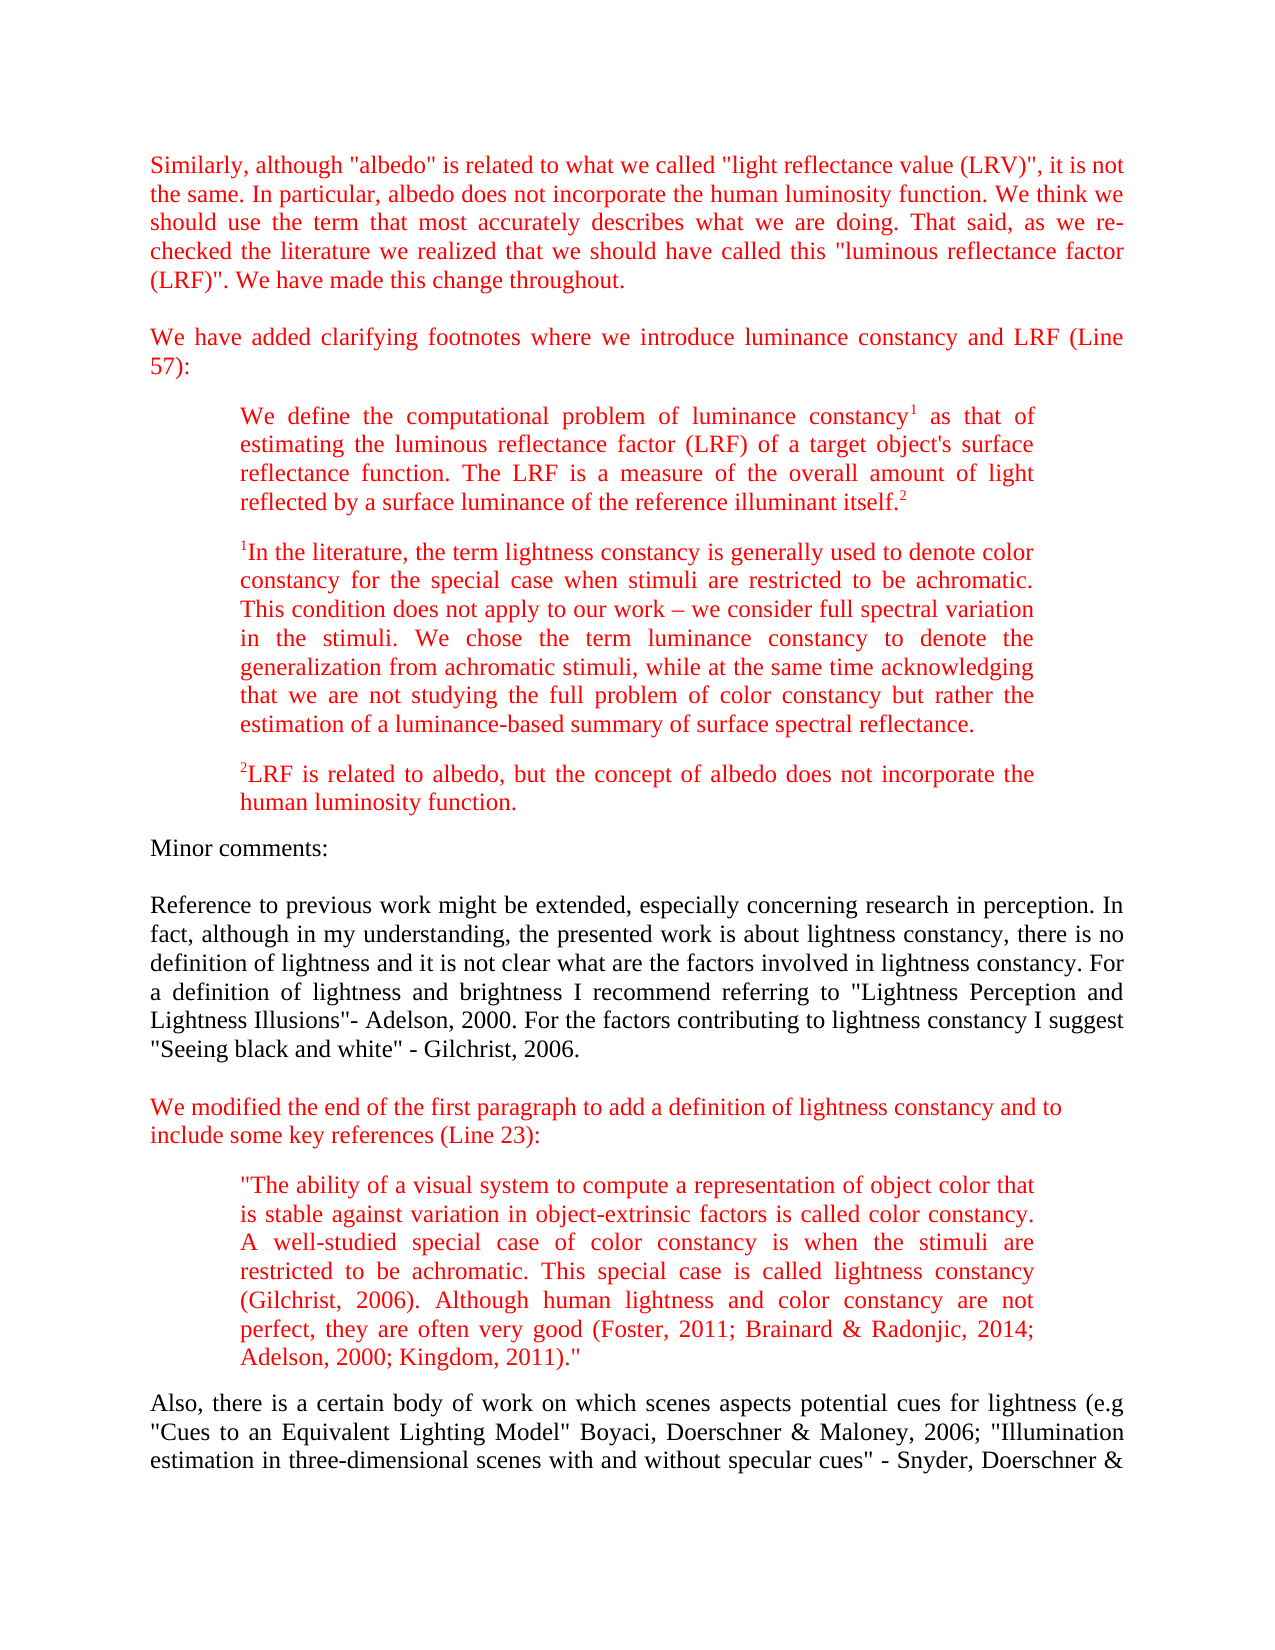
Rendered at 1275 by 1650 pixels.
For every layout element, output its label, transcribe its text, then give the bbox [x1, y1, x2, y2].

text Minor comments: [150, 833, 1125, 862]
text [150, 1388, 1125, 1474]
text 1In the literature, the term lightness constancy is generally used to denote color constancy for the special case when stimuli are restricted to be achromatic. This condition does not apply to our work – we consider full spectral variation in the stimuli. We chose the term luminance constancy to denote the generalization from achromatic stimuli, while at the same time acknowledging that we are not studying the full problem of color constancy but rather the estimation of a luminance-based summary of surface spectral reflectance. [240, 537, 1035, 738]
text "The ability of a visual system to compute a representation of object color that is stable against variation in object-extrinsic factors is called color constancy. A well-studied special case of color constancy is when the stimuli are restricted to be achromatic. This special case is called lightness constancy (Gilchrist, 2006). Although human lightness and color constancy are not perfect, they are often very good (Foster, 2011; Brainard & Radonjic, 2014; Adelson, 2000; Kingdom, 2011)." [240, 1170, 1035, 1371]
text We modified the end of the first paragraph to add a definition of lightness constancy and to include some key references (Line 23): [150, 1092, 1125, 1149]
text 2LRF is related to albedo, but the concept of albedo does not incorporate the human luminosity function. [240, 759, 1035, 816]
text We define the computational problem of luminance constancy1 as that of estimating the luminous reflectance factor (LRF) of a target object's surface reflectance function. The LRF is a measure of the overall amount of light reflected by a surface luminance of the reference illuminant itself.2 [240, 401, 1035, 516]
text We have added clarifying footnotes where we introduce luminance constancy and LRF (Line 57): [150, 322, 1125, 380]
text Similarly, although "albedo" is related to what we called "light reflectance value (LRV)", it is not the same. In particular, albedo does not incorporate the human luminosity function. We think we should use the term that most accurately describes what we are doing. That said, as we re-checked the literature we realized that we should have called this "luminous reflectance factor (LRF)". We have made this change throughout. [150, 150, 1125, 294]
text Reference to previous work might be extended, especially concerning research in perception. In fact, although in my understanding, the presented work is about lightness constancy, there is no definition of lightness and it is not clear what are the factors involved in lightness constancy. For a definition of lightness and brightness I recommend referring to "Lightness Perception and Lightness Illusions"- Adelson, 2000. For the factors contributing to lightness constancy I suggest "Seeing black and white" - Gilchrist, 2006. [150, 890, 1125, 1063]
